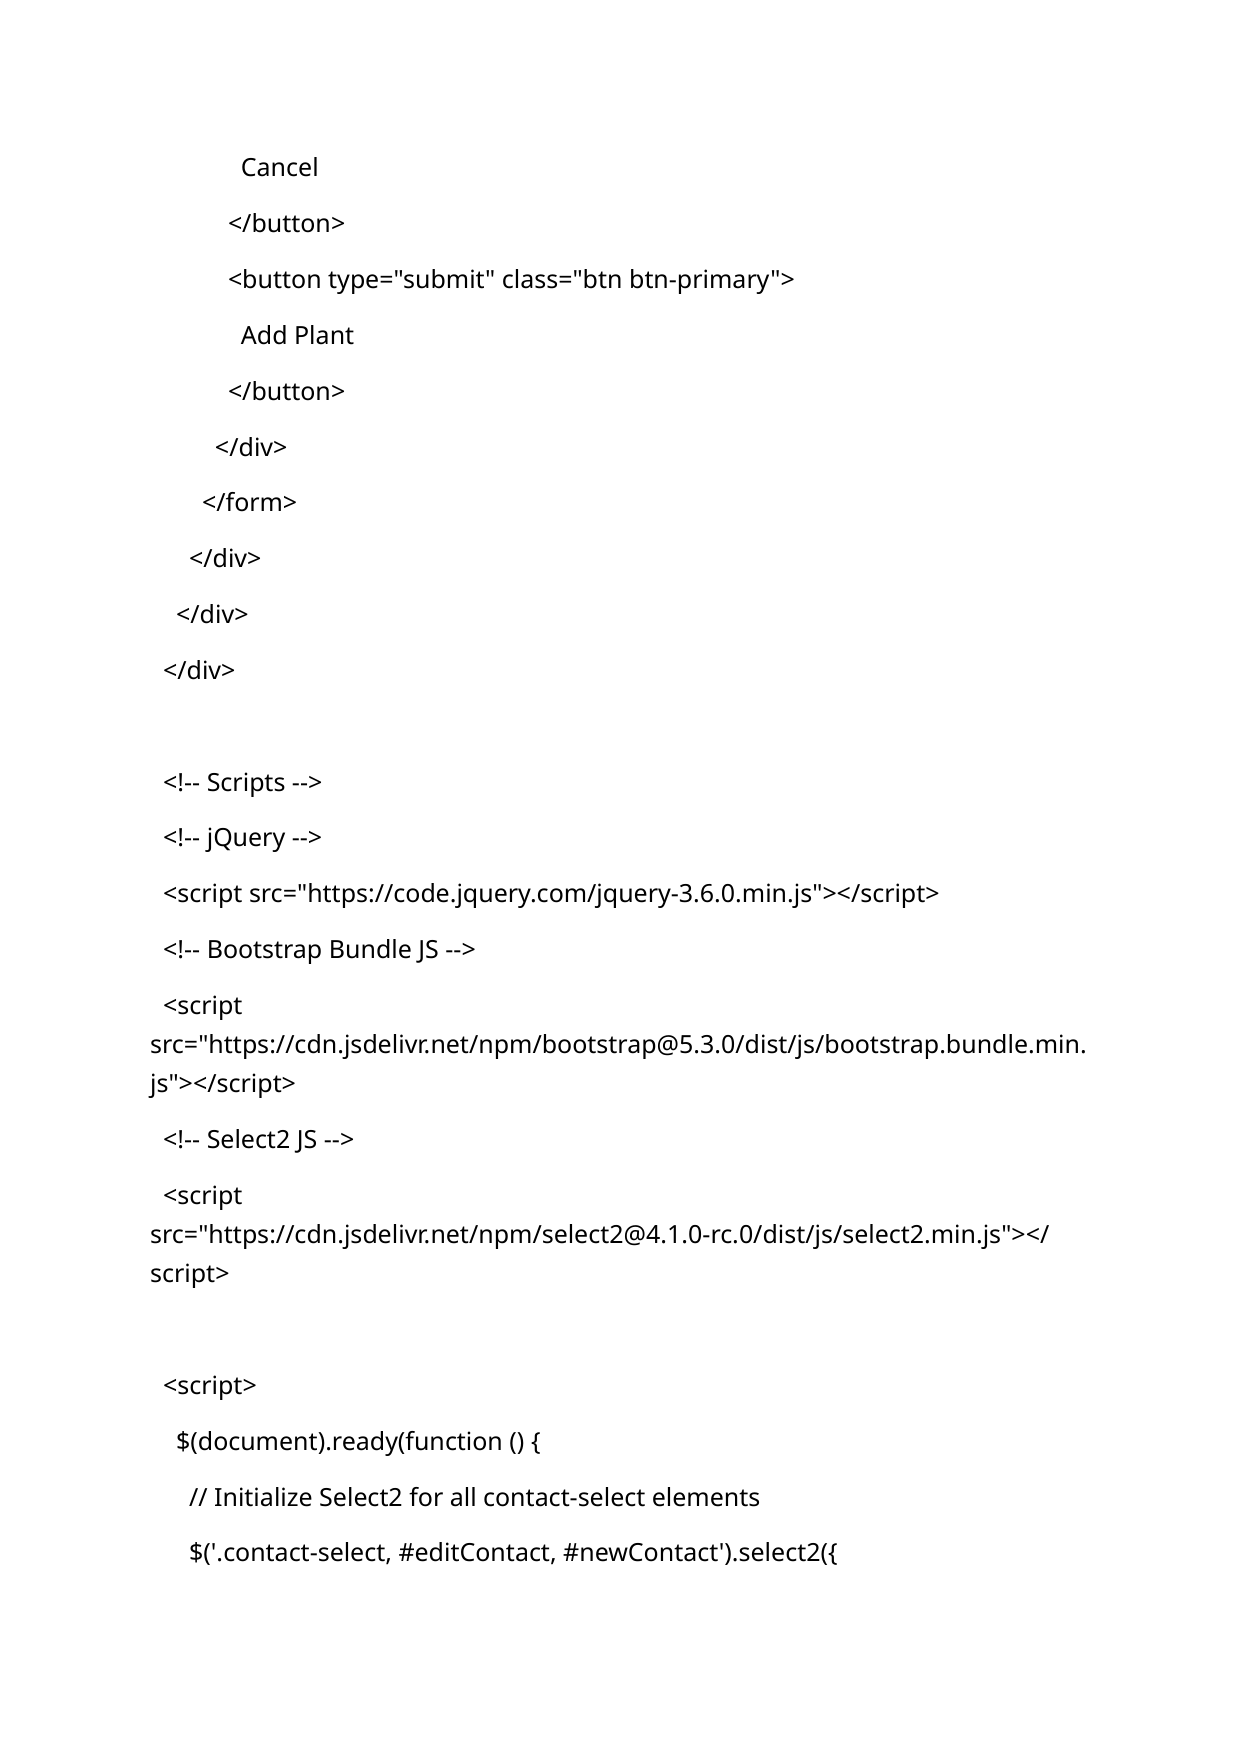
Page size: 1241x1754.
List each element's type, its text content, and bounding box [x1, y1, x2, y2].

text Add Plant [150, 317, 1090, 352]
text </form> [150, 485, 1090, 519]
text </div> [150, 429, 1090, 463]
text </button> [150, 206, 1090, 240]
text $(document).ready(function () { [150, 1423, 1090, 1457]
text <button type="submit" class="btn btn-primary"> [150, 262, 1090, 296]
text $('.contact-select, #editContact, #newContact').select2({ [150, 1535, 1090, 1569]
text <!-- Select2 JS --> [150, 1122, 1090, 1156]
text <script> [150, 1367, 1090, 1402]
text <script src="https://cdn.jsdelivr.net/npm/bootstrap@5.3.0/dist/js/bootstrap.bundle.min.js"></script> [150, 987, 1090, 1100]
text <script src="https://cdn.jsdelivr.net/npm/select2@4.1.0-rc.0/dist/js/select2.min.js"></script> [150, 1177, 1090, 1290]
text </button> [150, 373, 1090, 407]
text Cancel [150, 150, 1090, 184]
text <!-- jQuery --> [150, 820, 1090, 854]
text <!-- Scripts --> [150, 764, 1090, 798]
text </div> [150, 541, 1090, 575]
text </div> [150, 597, 1090, 631]
text <script src="https://code.jquery.com/jquery-3.6.0.min.js"></script> [150, 876, 1090, 910]
text <!-- Bootstrap Bundle JS --> [150, 932, 1090, 966]
text // Initialize Select2 for all contact-select elements [150, 1479, 1090, 1513]
text </div> [150, 652, 1090, 687]
